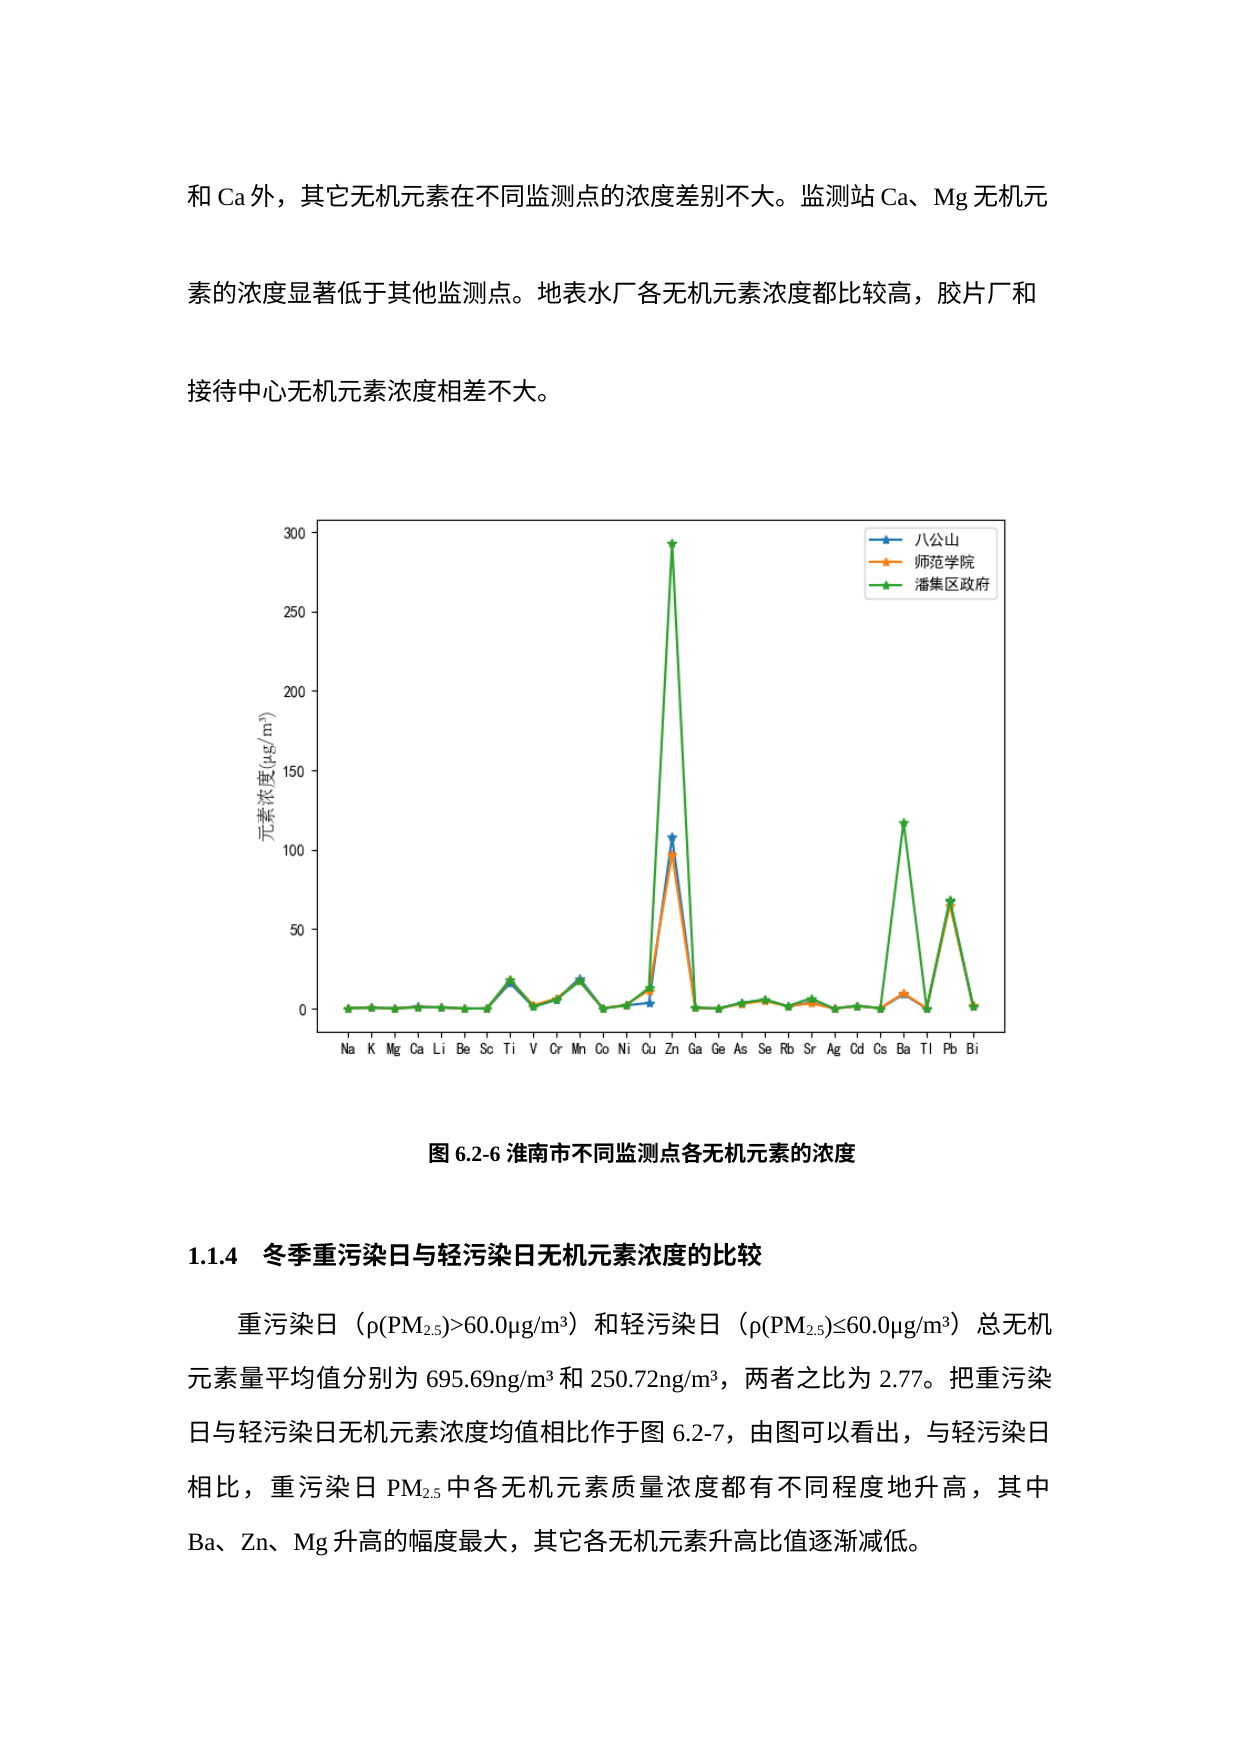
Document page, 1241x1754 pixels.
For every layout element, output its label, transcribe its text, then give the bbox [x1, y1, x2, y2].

text 重污染日（ρ(PM2.5)>60.0μg/m³）和轻污染日（ρ(PM2.5)≤60.0μg/m³）总无机元素量平均值分别为695.69ng/m³和250.72ng/m³，两者之比为2.77。把重污染日与轻污染日无机元素浓度均值相比作于图6.2-7，由图可以看出，与轻污染日相比，重污染日PM2.5中各无机元素质量浓度都有不同程度地升高，其中Ba、Zn、Mg升高的幅度最大，其它各无机元素升高比值逐渐减低。 [187, 1304, 1053, 1558]
subtitle 冬季重污染日与轻污染日无机元素浓度的比较 [187, 1221, 1053, 1286]
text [187, 162, 1053, 422]
text 图6.2-6 淮南市不同监测点各无机元素的浓度 [187, 1135, 1053, 1168]
picture [206, 440, 1093, 1105]
